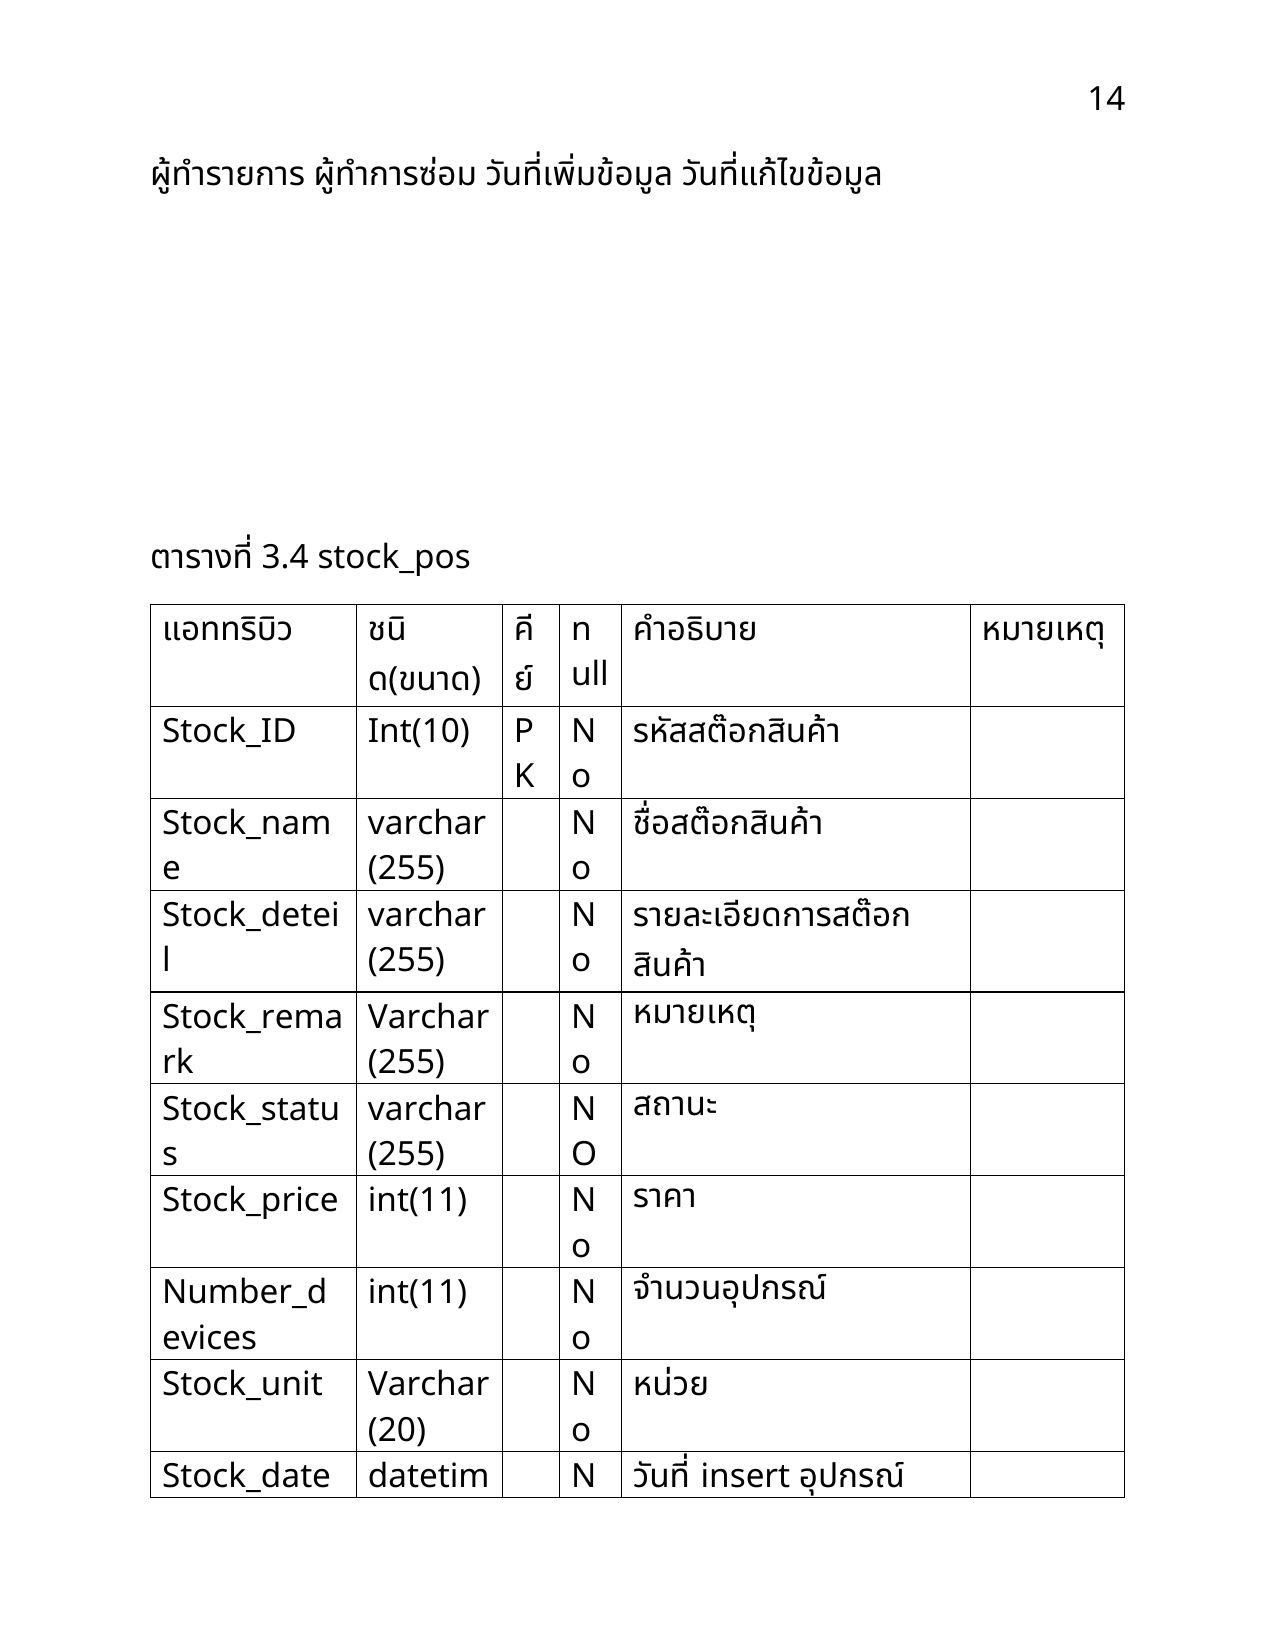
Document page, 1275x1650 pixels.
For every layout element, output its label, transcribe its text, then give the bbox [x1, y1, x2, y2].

table_cell [971, 891, 1124, 991]
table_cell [622, 1452, 970, 1497]
table_cell varchar(255) [357, 799, 502, 889]
table_cell varchar(255) [357, 1084, 502, 1175]
table_cell ชื่อสต๊อกสินค้า [622, 799, 970, 889]
table_header แอททริบิว [151, 605, 356, 706]
table_cell Varchar(255) [357, 993, 502, 1083]
table_cell Stock_deteil [151, 891, 356, 991]
table_cell [971, 707, 1124, 798]
table_cell varchar(255) [357, 891, 502, 991]
text ตารางที่ 3.4 stock_pos [150, 532, 1125, 583]
table_cell [971, 1268, 1124, 1359]
table_header ชนิด(ขนาด) [357, 605, 502, 706]
table_cell Int(10) [357, 707, 502, 798]
table_cell datetime [357, 1452, 502, 1497]
table_cell int(11) [357, 1268, 502, 1359]
table_cell PK [503, 707, 559, 798]
table_cell หน่วย [622, 1360, 970, 1451]
table_cell No [560, 1268, 621, 1359]
table_cell Stock_remark [151, 993, 356, 1083]
table_cell No [560, 1360, 621, 1451]
table_cell [971, 1452, 1124, 1497]
table_cell [503, 1452, 559, 1497]
table_cell Stock_status [151, 1084, 356, 1175]
table_header คีย์ [503, 605, 559, 706]
table_cell Stock_ID [151, 707, 356, 798]
table_cell int(11) [357, 1176, 502, 1267]
table_cell [503, 1084, 559, 1175]
table_cell Varchar(20) [357, 1360, 502, 1451]
table_cell Stock_price [151, 1176, 356, 1267]
table_cell NO [560, 1084, 621, 1175]
table_cell สถานะ [622, 1084, 970, 1175]
table_cell [503, 799, 559, 889]
table_cell [503, 993, 559, 1083]
table_cell หมายเหตุ [622, 993, 970, 1083]
table_cell No [560, 799, 621, 889]
table_cell [503, 1268, 559, 1359]
table_cell Stock_name [151, 799, 356, 889]
table_cell Stock_date_insert [151, 1452, 356, 1497]
table_cell [971, 1084, 1124, 1175]
table_cell Stock_unit [151, 1360, 356, 1451]
table_cell No [560, 1176, 621, 1267]
table_cell No [560, 707, 621, 798]
table_header null [560, 605, 621, 706]
table_cell [503, 1176, 559, 1267]
table_cell [971, 1360, 1124, 1451]
table_header หมายเหตุ [971, 605, 1124, 706]
table_cell ราคา [622, 1176, 970, 1267]
table_cell [971, 993, 1124, 1083]
table_cell [503, 1360, 559, 1451]
table_cell No [560, 891, 621, 991]
table_cell [971, 1176, 1124, 1267]
table_cell [971, 799, 1124, 889]
table_cell Number_devices [151, 1268, 356, 1359]
text ผู้ทำรายการ ผู้ทำการซ่อม วันที่เพิ่มข้อมูล วันที่แก้ไขข้อมูล [150, 150, 1125, 200]
table_cell No [560, 993, 621, 1083]
table_cell รหัสสต๊อกสินค้า [622, 707, 970, 798]
table_cell [503, 891, 559, 991]
table_cell No [560, 1452, 621, 1497]
table_cell จำนวนอุปกรณ์ [622, 1268, 970, 1359]
table_header คำอธิบาย [622, 605, 970, 706]
table_cell รายละเอียดการสต๊อกสินค้า [622, 891, 970, 991]
